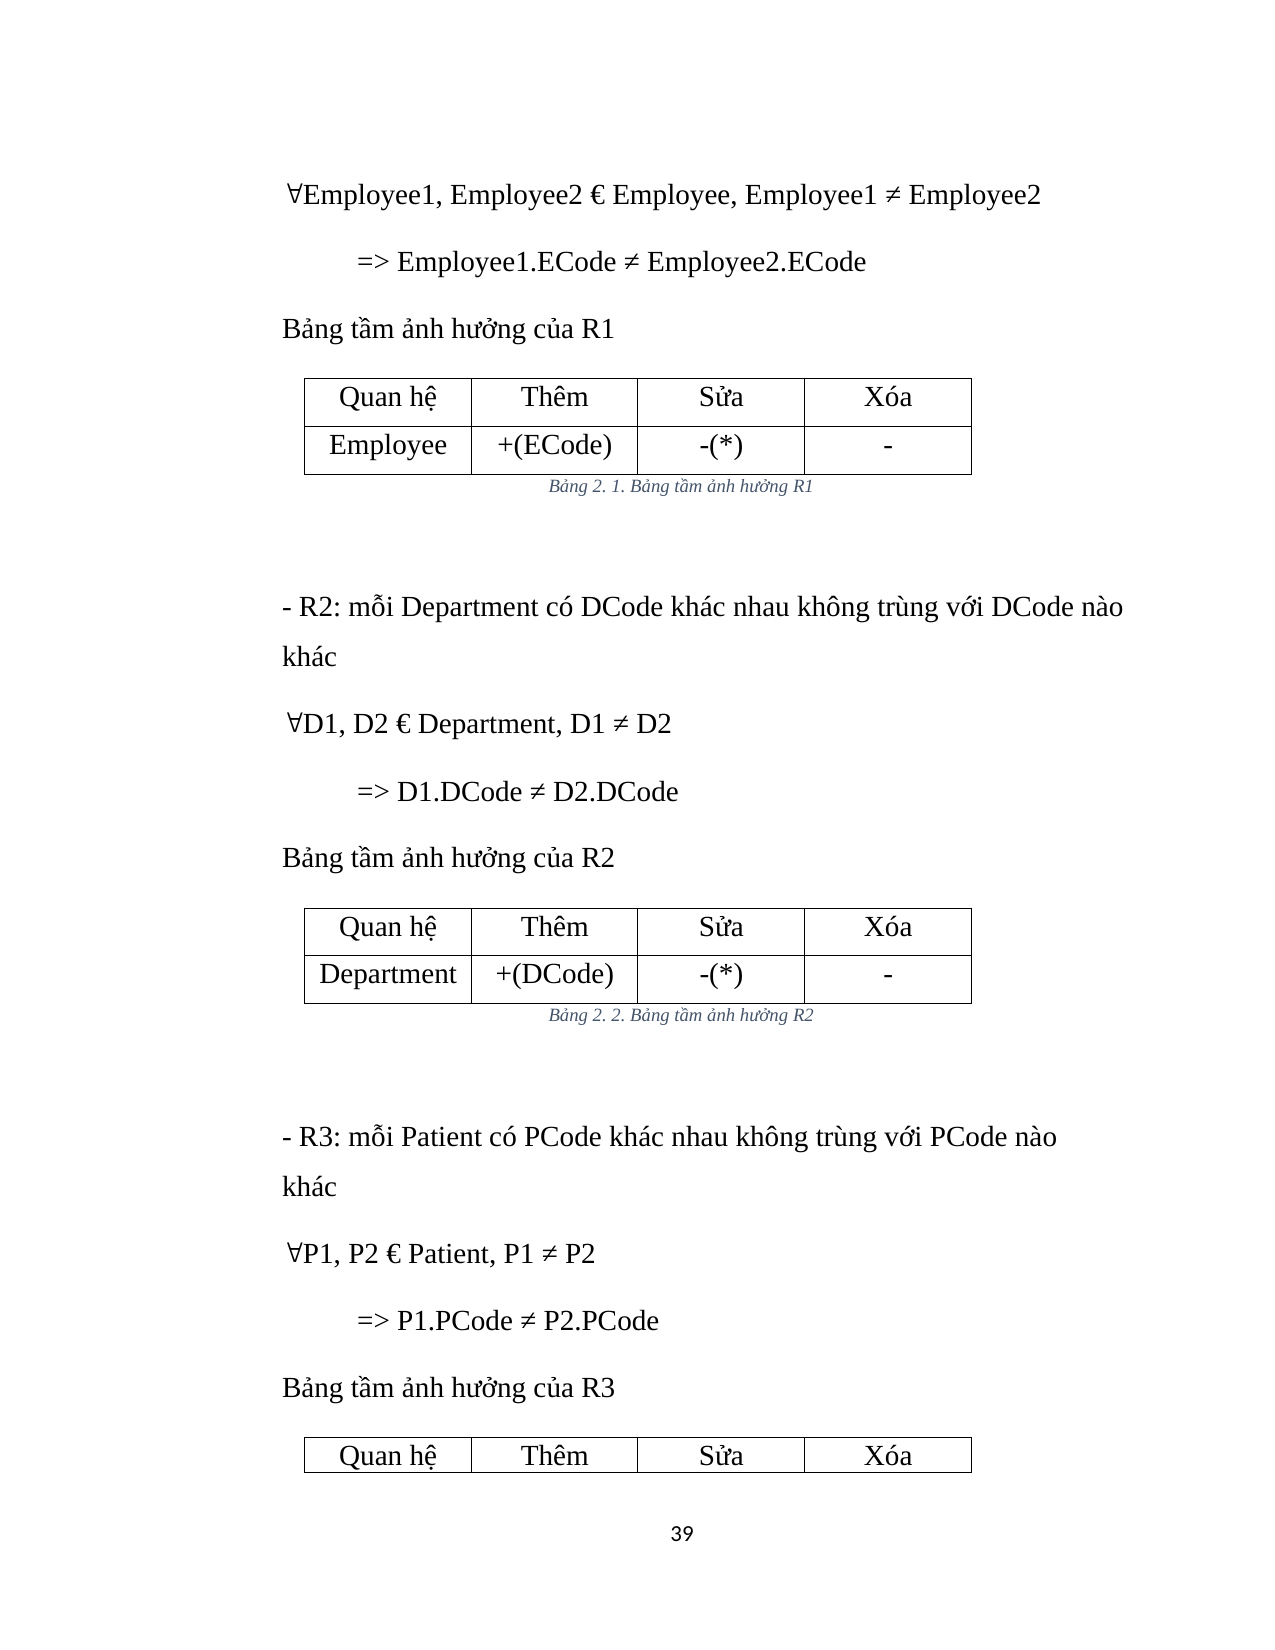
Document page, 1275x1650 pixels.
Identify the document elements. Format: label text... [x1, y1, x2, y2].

text => D1.DCode ≠ D2.DCode [207, 774, 1157, 807]
table_cell Employee [305, 427, 471, 474]
text Bảng tầm ảnh hưởng của R2 [207, 841, 1157, 874]
table_header Quan hệ [305, 909, 471, 955]
table_header Thêm [472, 1438, 637, 1472]
table_header Sửa [638, 1438, 804, 1472]
table_header Xóa [805, 1438, 971, 1472]
text - R3: mỗi Patient có PCode khác nhau không trùng với PCode nào khác [207, 1119, 1157, 1202]
text Bảng tầm ảnh hưởng của R3 [207, 1370, 1157, 1403]
table_cell +(DCode) [472, 956, 637, 1003]
text Employee1, Employee2 € Employee, Employee1 ≠ Employee2 [885, 177, 1157, 211]
text => P1.PCode ≠ P2.PCode [207, 1303, 1157, 1337]
text D1, D2 € Department, D1 ≠ D2 [613, 707, 1157, 740]
text Bảng 2. 2. Bảng tầm ảnh hưởng R2 [207, 1004, 1157, 1026]
text - R2: mỗi Department có DCode khác nhau không trùng với DCode nào khác [207, 589, 1157, 673]
table_cell -(*) [638, 956, 804, 1003]
text Employee1, Employee2 € Employee, Employee1 ≠ Employee2 [207, 177, 590, 211]
table_header Quan hệ [305, 379, 471, 426]
table_cell - [805, 956, 971, 1003]
table_cell -(*) [638, 427, 804, 474]
table_header Quan hệ [305, 1438, 471, 1472]
table_header Thêm [472, 379, 637, 426]
text Bảng 2. 1. Bảng tầm ảnh hưởng R1 [207, 475, 1157, 496]
table_cell Department [305, 956, 471, 1003]
table_header Xóa [805, 379, 971, 426]
table_header Xóa [805, 909, 971, 955]
table_header Sửa [638, 909, 804, 955]
text P1, P2 € Patient, P1 ≠ P2 [207, 1236, 386, 1269]
text D1, D2 € Department, D1 ≠ D2 [207, 707, 396, 740]
text Bảng tầm ảnh hưởng của R1 [207, 311, 1157, 345]
text P1, P2 € Patient, P1 ≠ P2 [542, 1236, 1157, 1269]
table_cell +(ECode) [472, 427, 637, 474]
text => Employee1.ECode ≠ Employee2.ECode [207, 244, 1157, 278]
table_header Thêm [472, 909, 637, 955]
table_cell - [805, 427, 971, 474]
table_header Sửa [638, 379, 804, 426]
